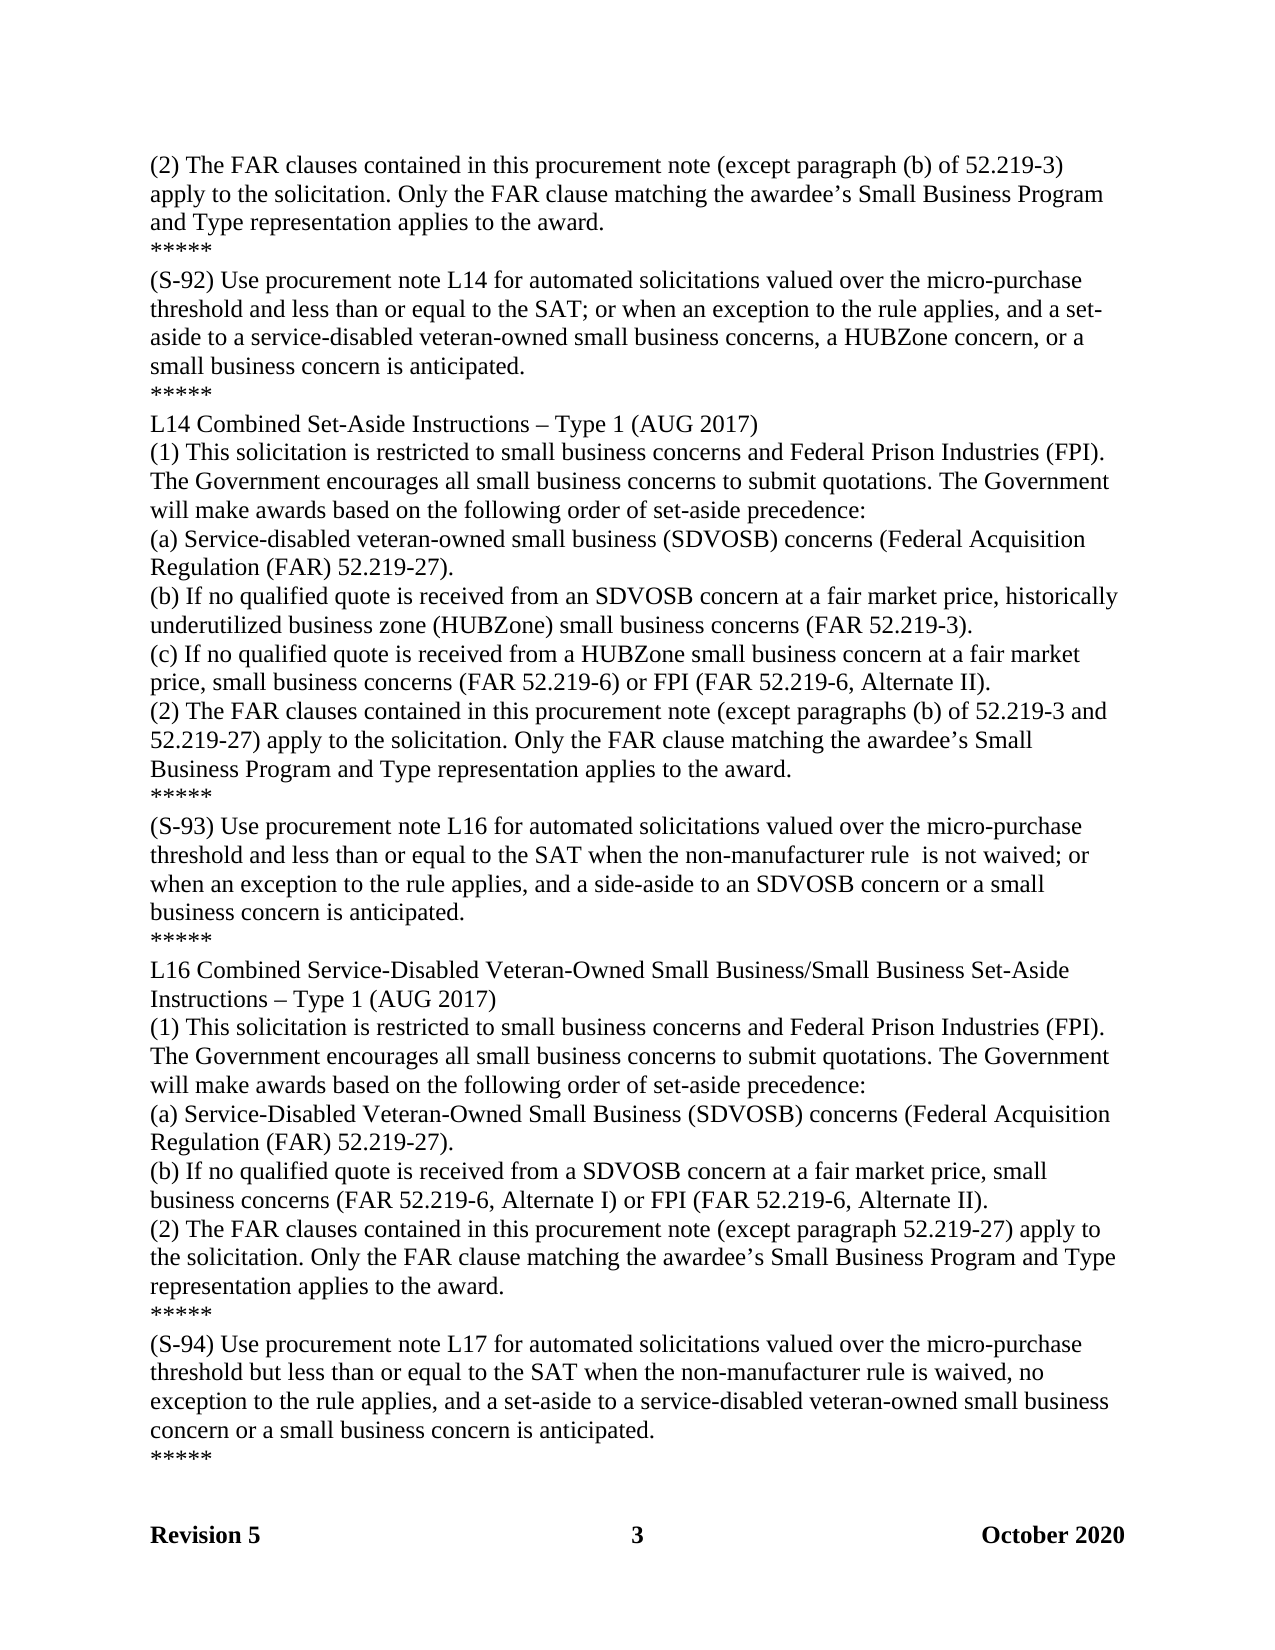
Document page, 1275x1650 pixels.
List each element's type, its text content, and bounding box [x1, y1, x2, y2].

text (S-93) Use procurement note L16 for automated solicitations valued over the micro-purchase threshold and less than or equal to the SAT when the non-manufacturer rule is not waived; or when an exception to the rule applies, and a side-aside to an SDVOSB concern or a small business concern is anticipated. [150, 811, 1125, 926]
text ***** [150, 380, 1125, 409]
text L16 Combined Service-Disabled Veteran-Owned Small Business/Small Business Set-Aside Instructions – Type 1 (AUG 2017) [150, 955, 1125, 1012]
text (S-92) Use procurement note L14 for automated solicitations valued over the micro-purchase threshold and less than or equal to the SAT; or when an exception to the rule applies, and a set-aside to a service-disabled veteran-owned small business concerns, a HUBZone concern, or a small business concern is anticipated. [150, 265, 1125, 380]
text (2) The FAR clauses contained in this procurement note (except paragraphs (b) of 52.219-3 and 52.219-27) apply to the solicitation. Only the FAR clause matching the awardee’s Small Business Program and Type representation applies to the award. [150, 696, 1125, 782]
text ***** [150, 782, 1125, 811]
text ***** [150, 1444, 1125, 1472]
text (1) This solicitation is restricted to small business concerns and Federal Prison Industries (FPI). The Government encourages all small business concerns to submit quotations. The Government will make awards based on the following order of set-aside precedence: [150, 1012, 1125, 1099]
text ***** [150, 236, 1125, 265]
text L14 Combined Set-Aside Instructions – Type 1 (AUG 2017) [150, 409, 1125, 437]
text ***** [150, 1300, 1125, 1329]
text (2) The FAR clauses contained in this procurement note (except paragraph 52.219-27) apply to the solicitation. Only the FAR clause matching the awardee’s Small Business Program and Type representation applies to the award. [150, 1214, 1125, 1300]
text (a) Service-Disabled Veteran-Owned Small Business (SDVOSB) concerns (Federal Acquisition Regulation (FAR) 52.219-27). [150, 1099, 1125, 1156]
text (a) Service-disabled veteran-owned small business (SDVOSB) concerns (Federal Acquisition Regulation (FAR) 52.219-27). [150, 524, 1125, 581]
text (c) If no qualified quote is received from a HUBZone small business concern at a fair market price, small business concerns (FAR 52.219-6) or FPI (FAR 52.219-6, Alternate II). [150, 639, 1125, 696]
text (S-94) Use procurement note L17 for automated solicitations valued over the micro-purchase threshold but less than or equal to the SAT when the non-manufacturer rule is waived, no exception to the rule applies, and a set-aside to a service-disabled veteran-owned small business concern or a small business concern is anticipated. [150, 1329, 1125, 1444]
text (2) The FAR clauses contained in this procurement note (except paragraph (b) of 52.219-3) apply to the solicitation. Only the FAR clause matching the awardee’s Small Business Program and Type representation applies to the award. [150, 150, 1125, 236]
text ***** [150, 926, 1125, 955]
text (b) If no qualified quote is received from an SDVOSB concern at a fair market price, historically underutilized business zone (HUBZone) small business concerns (FAR 52.219-3). [150, 581, 1125, 639]
text (1) This solicitation is restricted to small business concerns and Federal Prison Industries (FPI). The Government encourages all small business concerns to submit quotations. The Government will make awards based on the following order of set-aside precedence: [150, 437, 1125, 524]
